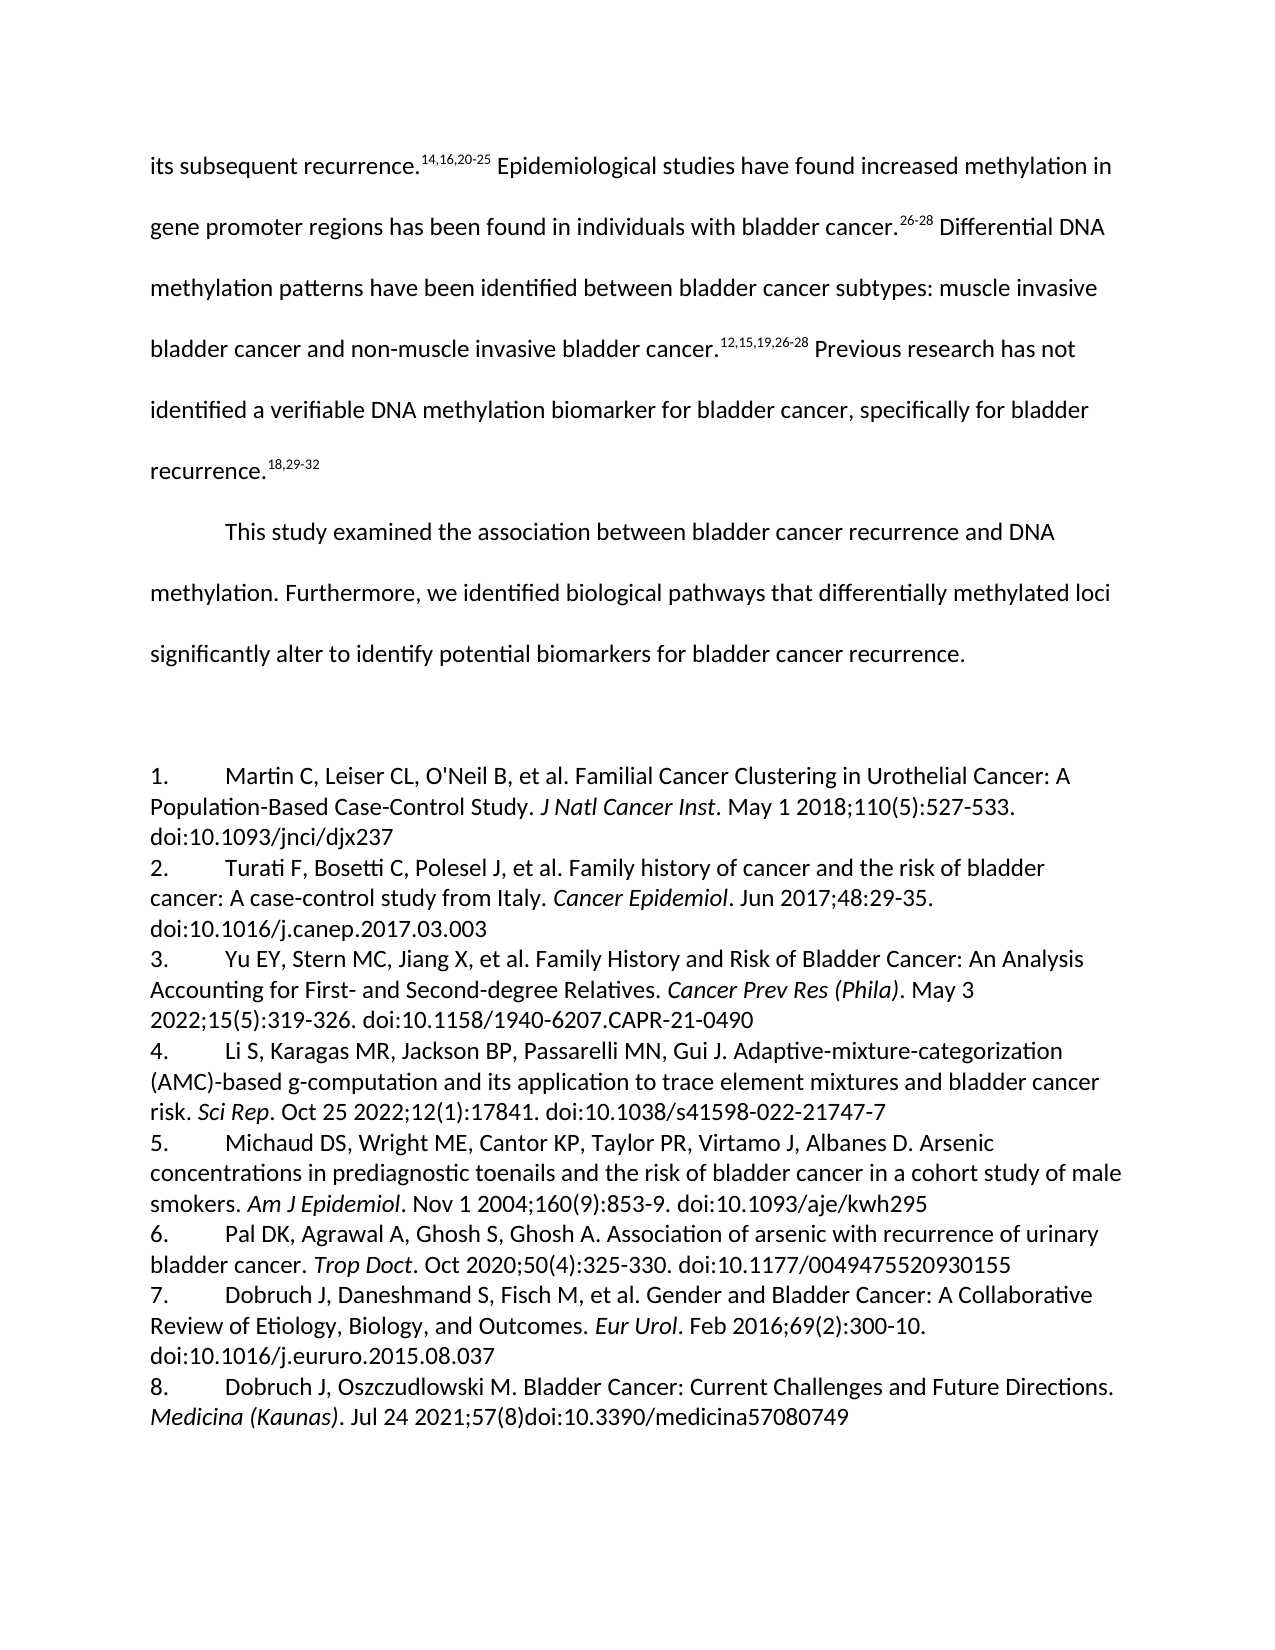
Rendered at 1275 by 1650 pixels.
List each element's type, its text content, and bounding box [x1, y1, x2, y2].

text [150, 150, 1125, 486]
text 7. Dobruch J, Daneshmand S, Fisch M, et al. Gender and Bladder Cancer: A Collaborative Review of Etiology, Biology, and Outcomes. Eur Urol. Feb 2016;69(2):300-10. doi:10.1016/j.eururo.2015.08.037 [150, 1279, 1125, 1371]
text This study examined the association between bladder cancer recurrence and DNA methylation. Furthermore, we identified biological pathways that differentially methylated loci significantly alter to identify potential biomarkers for bladder cancer recurrence. [150, 516, 1125, 669]
text 8. Dobruch J, Oszczudlowski M. Bladder Cancer: Current Challenges and Future Directions. Medicina (Kaunas). Jul 24 2021;57(8)doi:10.3390/medicina57080749 [150, 1371, 1125, 1432]
text 3. Yu EY, Stern MC, Jiang X, et al. Family History and Risk of Bladder Cancer: An Analysis Accounting for First- and Second-degree Relatives. Cancer Prev Res (Phila). May 3 2022;15(5):319-326. doi:10.1158/1940-6207.CAPR-21-0490 [150, 943, 1125, 1035]
text 2. Turati F, Bosetti C, Polesel J, et al. Family history of cancer and the risk of bladder cancer: A case-control study from Italy. Cancer Epidemiol. Jun 2017;48:29-35. doi:10.1016/j.canep.2017.03.003 [150, 852, 1125, 943]
text 4. Li S, Karagas MR, Jackson BP, Passarelli MN, Gui J. Adaptive-mixture-categorization (AMC)-based g-computation and its application to trace element mixtures and bladder cancer risk. Sci Rep. Oct 25 2022;12(1):17841. doi:10.1038/s41598-022-21747-7 [150, 1035, 1125, 1127]
text 6. Pal DK, Agrawal A, Ghosh S, Ghosh A. Association of arsenic with recurrence of urinary bladder cancer. Trop Doct. Oct 2020;50(4):325-330. doi:10.1177/0049475520930155 [150, 1218, 1125, 1279]
text 5. Michaud DS, Wright ME, Cantor KP, Taylor PR, Virtamo J, Albanes D. Arsenic concentrations in prediagnostic toenails and the risk of bladder cancer in a cohort study of male smokers. Am J Epidemiol. Nov 1 2004;160(9):853-9. doi:10.1093/aje/kwh295 [150, 1127, 1125, 1218]
text 1. Martin C, Leiser CL, O'Neil B, et al. Familial Cancer Clustering in Urothelial Cancer: A Population-Based Case-Control Study. J Natl Cancer Inst. May 1 2018;110(5):527-533. doi:10.1093/jnci/djx237 [150, 760, 1125, 852]
